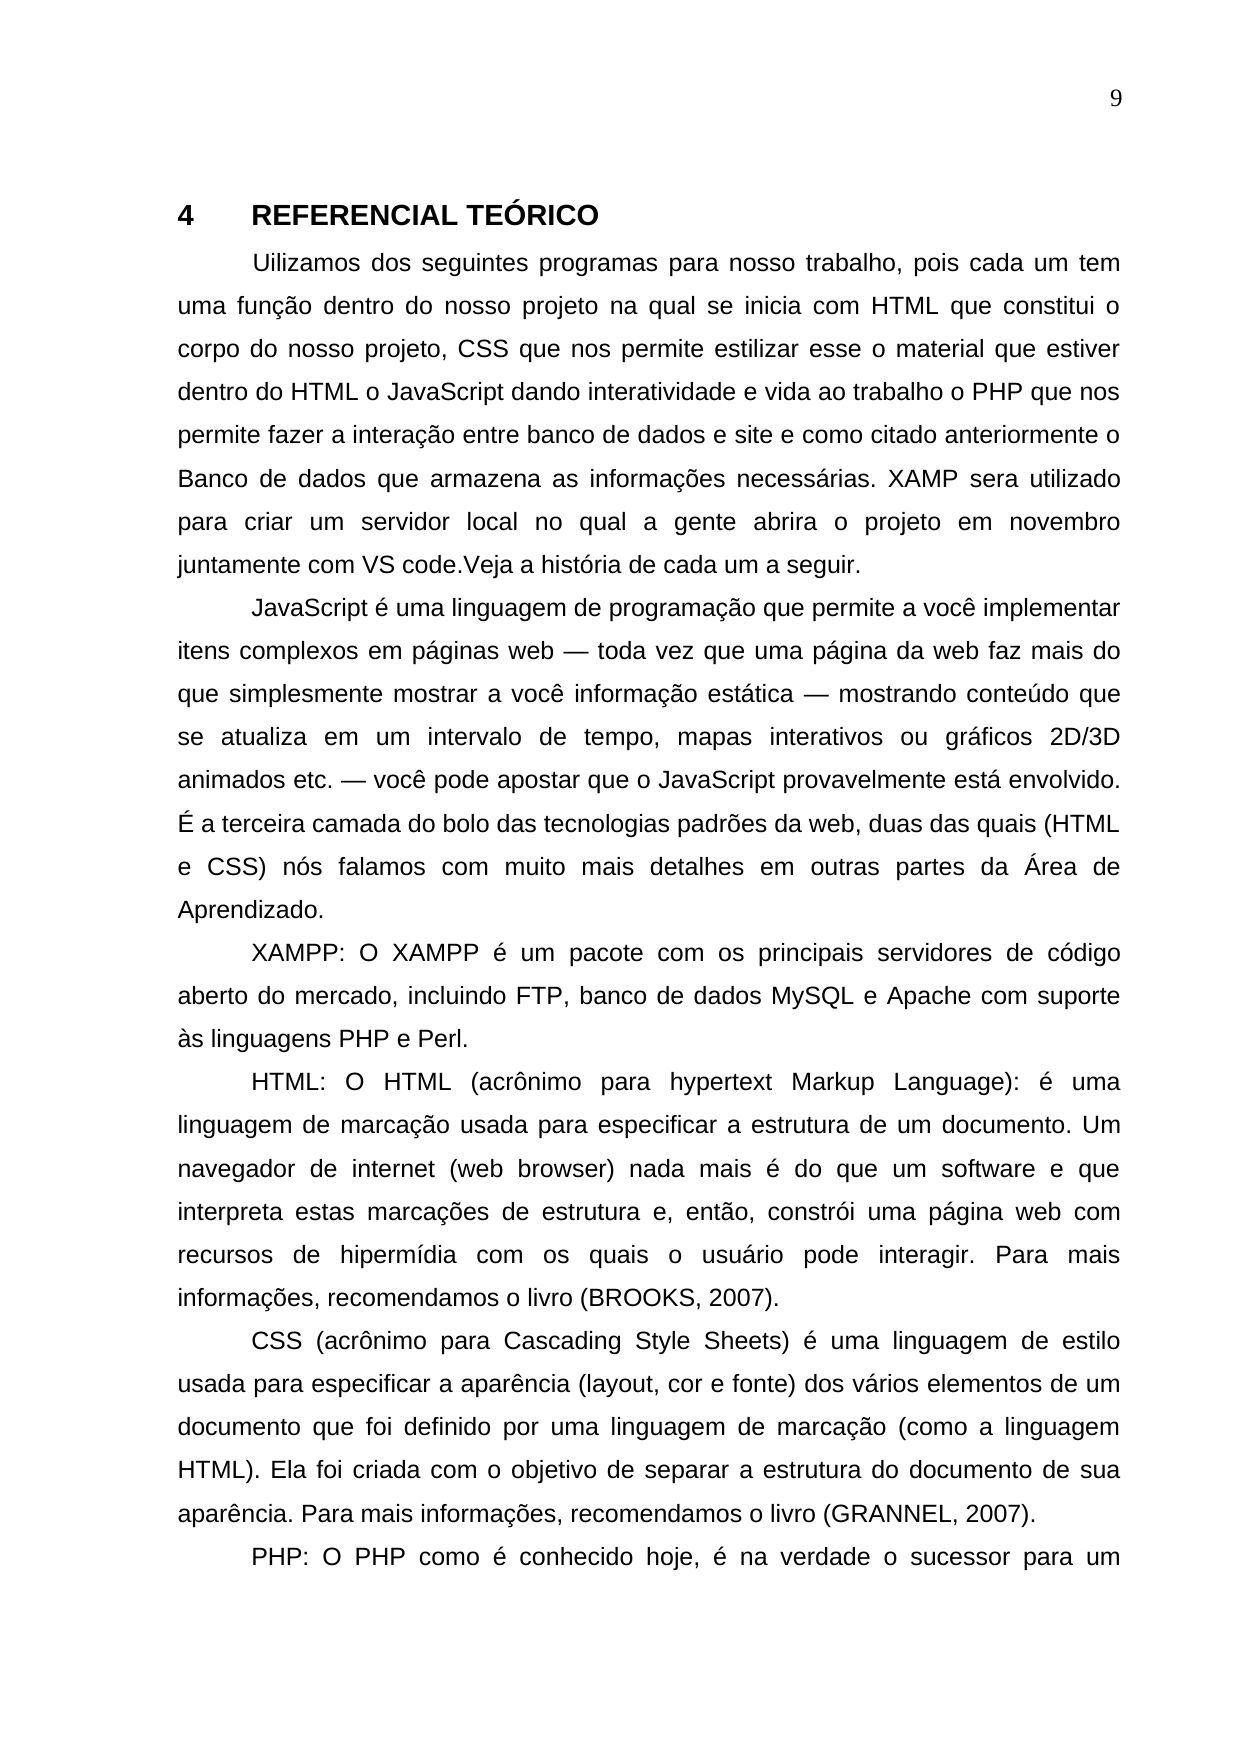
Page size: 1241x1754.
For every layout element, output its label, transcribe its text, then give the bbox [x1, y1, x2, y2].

text Uilizamos dos seguintes programas para nosso trabalho, pois cada um tem uma função dentro do nosso projeto na qual se inicia com HTML que constitui o corpo do nosso projeto, CSS que nos permite estilizar esse o material que estiver dentro do HTML o JavaScript dando interatividade e vida ao trabalho o PHP que nos permite fazer a interação entre banco de dados e site e como citado anteriormente o Banco de dados que armazena as informações necessárias. XAMP sera utilizado para criar um servidor local no qual a gente abrira o projeto em novembro juntamente com VS code.Veja a história de cada um a seguir. [177, 248, 1122, 578]
subtitle 4 REFERENCIAL TEÓRICO [177, 198, 1122, 231]
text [177, 1542, 1122, 1570]
text JavaScript é uma linguagem de programação que permite a você implementar itens complexos em páginas web — toda vez que uma página da web faz mais do que simplesmente mostrar a você informação estática — mostrando conteúdo que se atualiza em um intervalo de tempo, mapas interativos ou gráficos 2D/3D animados etc. — você pode apostar que o JavaScript provavelmente está envolvido. É a terceira camada do bolo das tecnologias padrões da web, duas das quais (HTML e CSS) nós falamos com muito mais detalhes em outras partes da Área de Aprendizado. [177, 593, 1122, 923]
text CSS (acrônimo para Cascading Style Sheets) é uma linguagem de estilo usada para especificar a aparência (layout, cor e fonte) dos vários elementos de um documento que foi definido por uma linguagem de marcação (como a linguagem HTML). Ela foi criada com o objetivo de separar a estrutura do documento de sua aparência. Para mais informações, recomendamos o livro (GRANNEL, 2007). [177, 1326, 1122, 1527]
text HTML: O HTML (acrônimo para hypertext Markup Language): é uma linguagem de marcação usada para especificar a estrutura de um documento. Um navegador de internet (web browser) nada mais é do que um software e que interpreta estas marcações de estrutura e, então, constrói uma página web com recursos de hipermídia com os quais o usuário pode interagir. Para mais informações, recomendamos o livro (BROOKS, 2007). [177, 1067, 1122, 1312]
text XAMPP: O XAMPP é um pacote com os principais servidores de código aberto do mercado, incluindo FTP, banco de dados MySQL e Apache com suporte às linguagens PHP e Perl. [177, 938, 1122, 1053]
